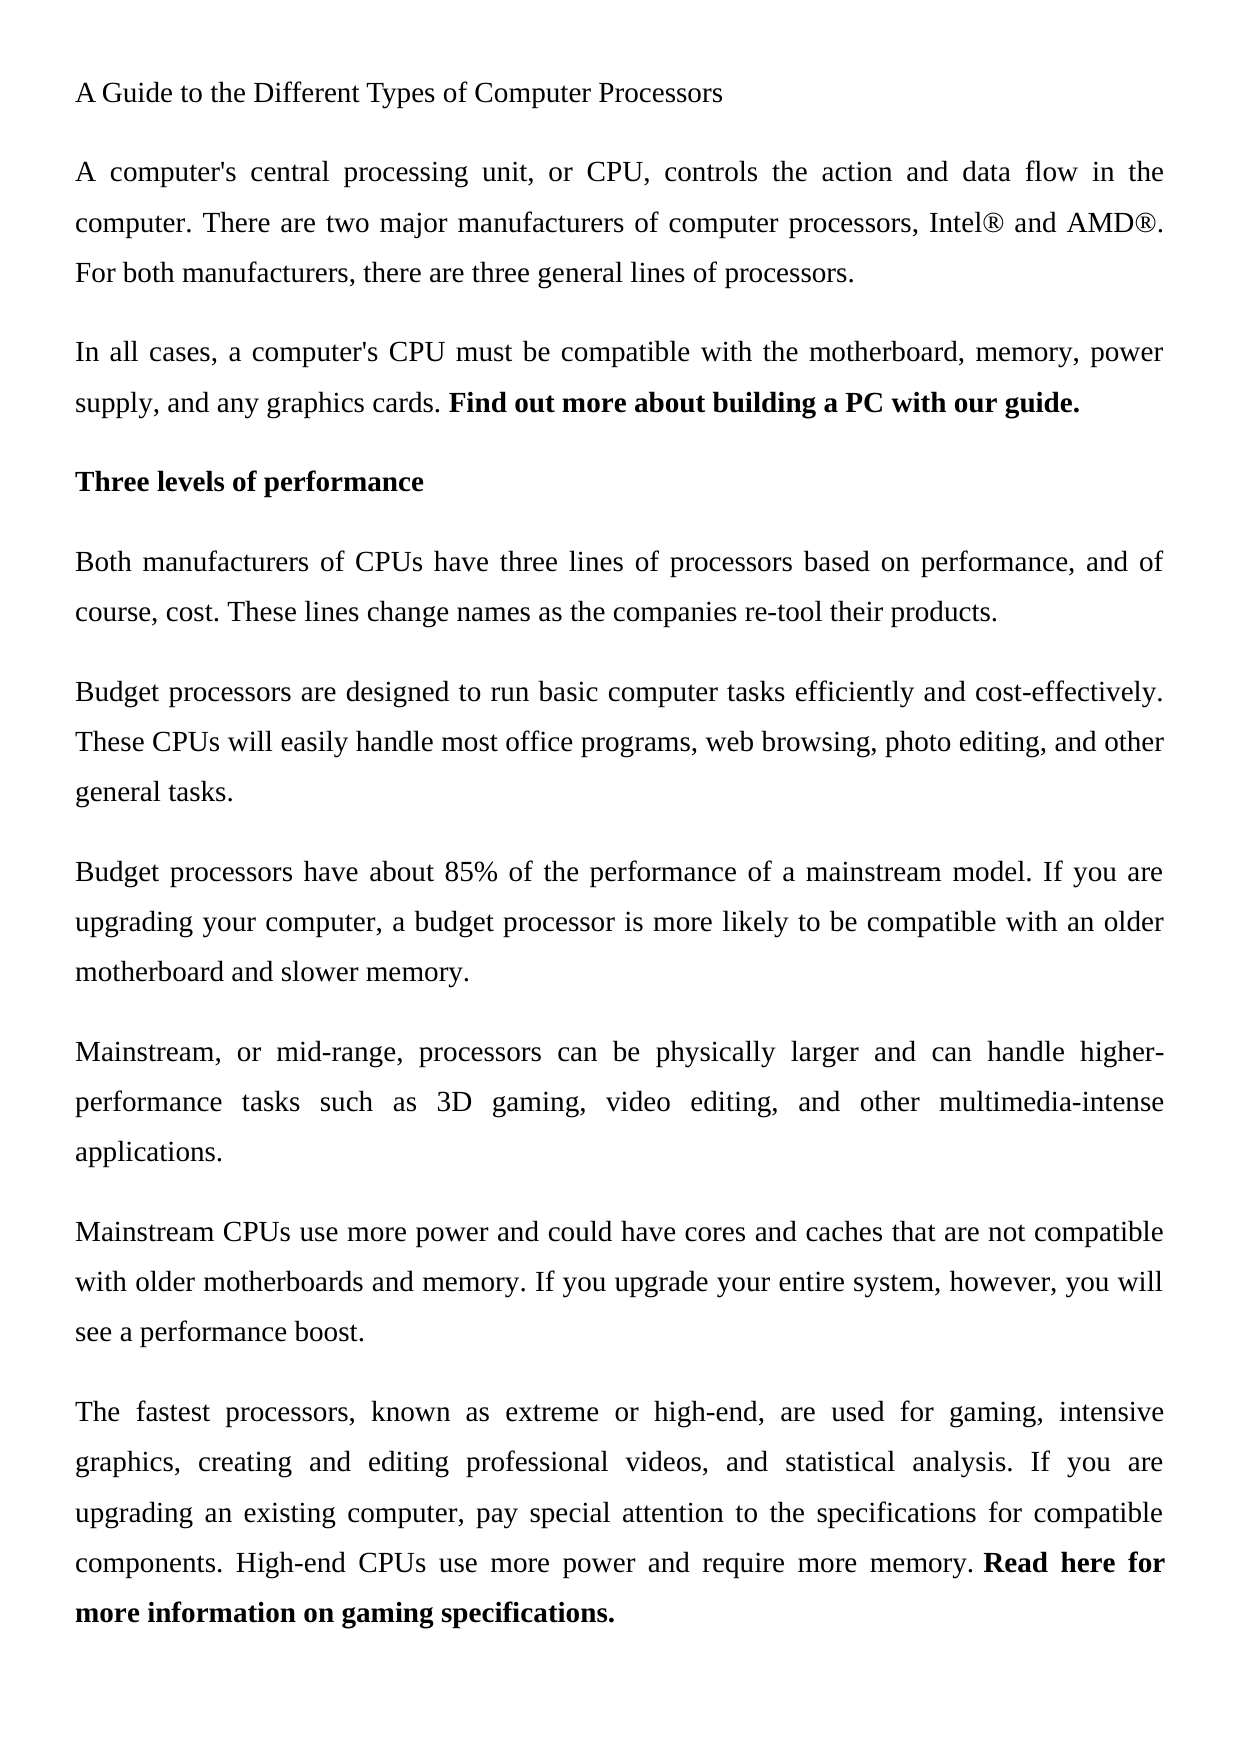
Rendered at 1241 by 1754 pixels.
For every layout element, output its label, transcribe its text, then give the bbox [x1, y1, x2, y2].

text Both manufacturers of CPUs have three lines of processors based on performance, and of course, cost. These lines change names as the companies re-tool their products. [75, 544, 1165, 628]
text Budget processors are designed to run basic computer tasks efficiently and cost-effectively. These CPUs will easily handle most office programs, web browsing, photo editing, and other general tasks. [75, 674, 1165, 808]
text Budget processors have about 85% of the performance of a mainstream model. If you are upgrading your computer, a budget processor is more likely to be compatible with an older motherboard and slower memory. [75, 854, 1165, 988]
text Mainstream CPUs use more power and could have cores and caches that are not compatible with older motherboards and memory. If you upgrade your entire system, however, you will see a performance boost. [75, 1214, 1165, 1348]
text Three levels of performance [75, 464, 1165, 498]
text Mainstream, or mid-range, processors can be physically larger and can handle higher-performance tasks such as 3D gaming, video editing, and other multimedia-intense applications. [75, 1034, 1165, 1168]
text The fastest processors, known as extreme or high-end, are used for gaming, intensive graphics, creating and editing professional videos, and statistical analysis. If you are upgrading an existing computer, pay special attention to the specifications for compatible components. High-end CPUs use more power and require more memory. Read here for more information on gaming specifications. [75, 1394, 1165, 1629]
text A computer's central processing unit, or CPU, controls the action and data flow in the computer. There are two major manufacturers of computer processors, Intel® and AMD®. For both manufacturers, there are three general lines of processors. [75, 154, 1165, 289]
text A Guide to the Different Types of Computer Processors [75, 75, 1165, 108]
text In all cases, a computer's CPU must be compatible with the motherboard, memory, power supply, and any graphics cards. Find out more about building a PC with our guide. [75, 334, 1165, 418]
